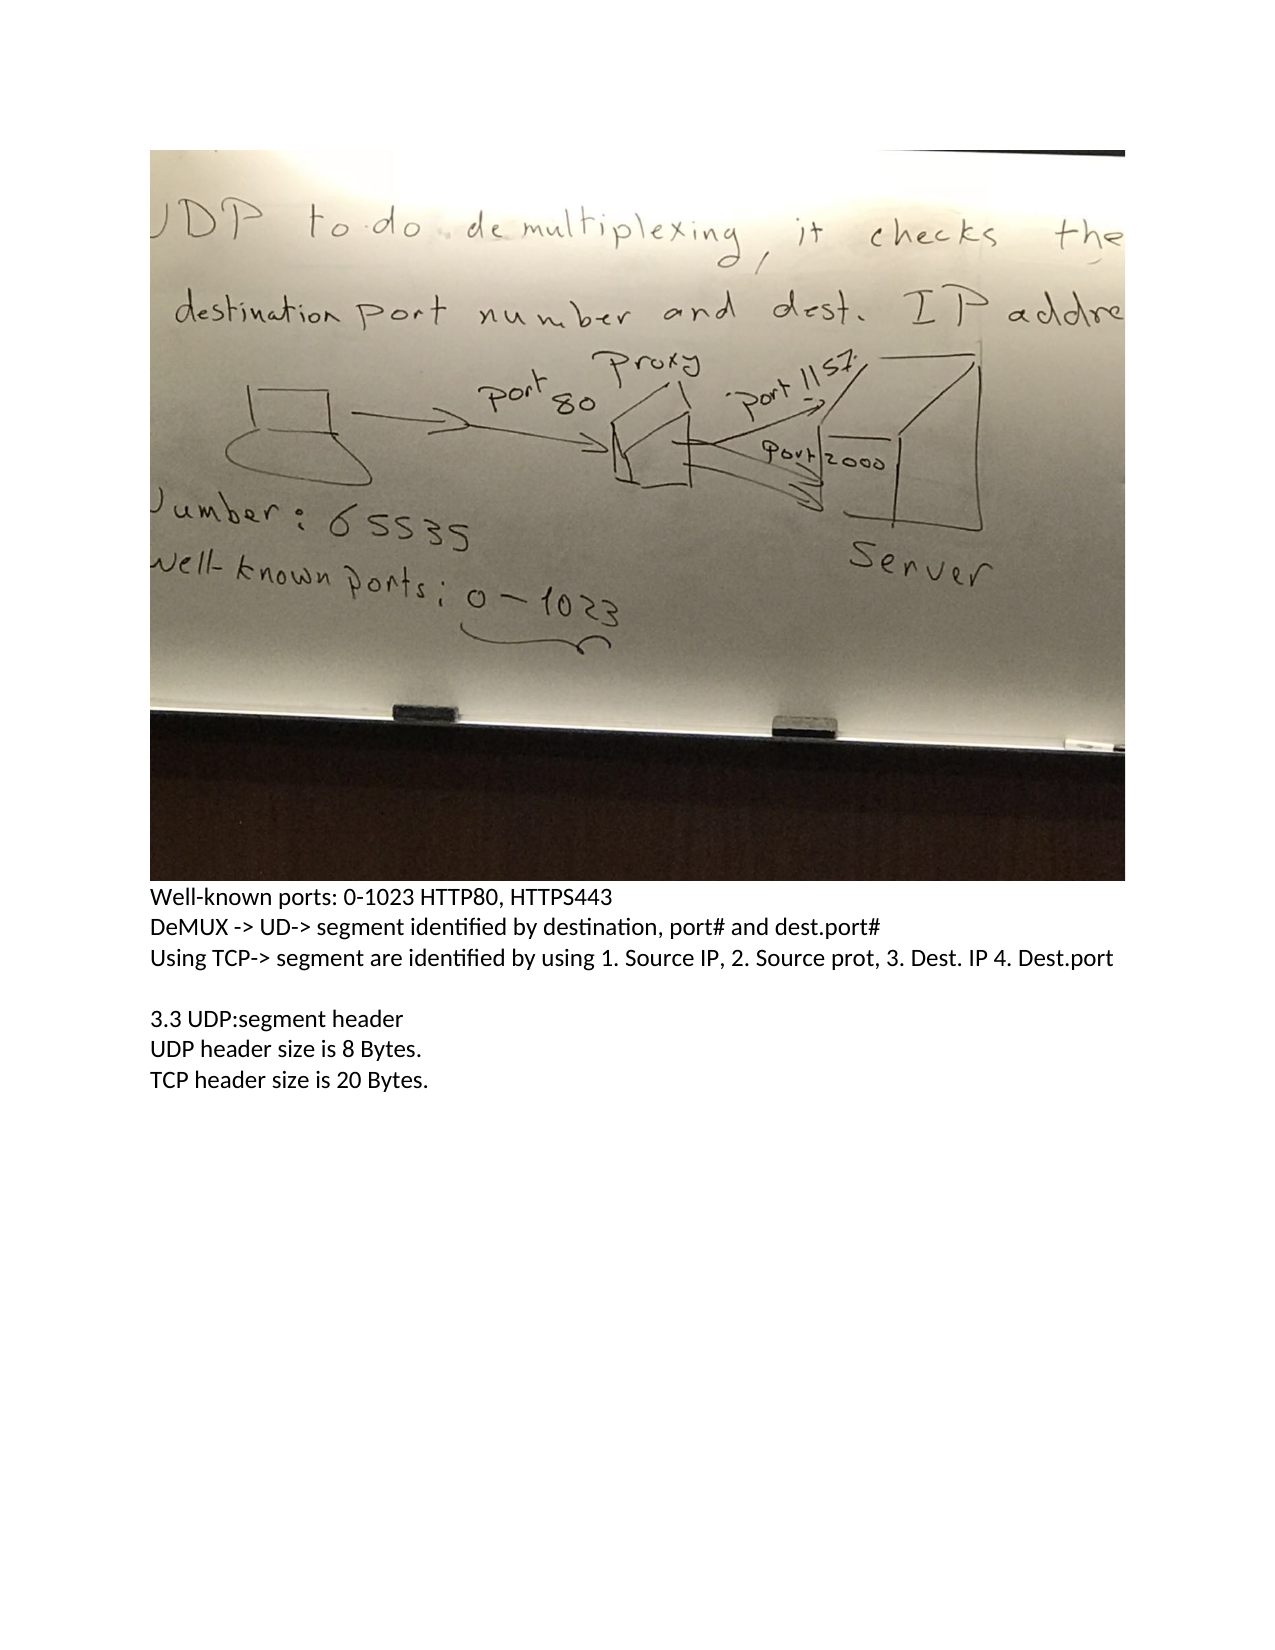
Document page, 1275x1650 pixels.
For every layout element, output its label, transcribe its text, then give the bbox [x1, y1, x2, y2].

text 3.3 UDP:segment header [150, 1003, 1125, 1033]
text UDP header size is 8 Bytes. [150, 1033, 1125, 1064]
text Using TCP-> segment are identified by using 1. Source IP, 2. Source prot, 3. Dest. IP 4. Dest.port [150, 942, 1125, 972]
text DeMUX -> UD-> segment identified by destination, port# and dest.port# [150, 911, 1125, 942]
text TCP header size is 20 Bytes. [150, 1064, 1125, 1094]
text Well-known ports: 0-1023 HTTP80, HTTPS443 [150, 881, 1125, 911]
picture [150, 150, 1125, 881]
